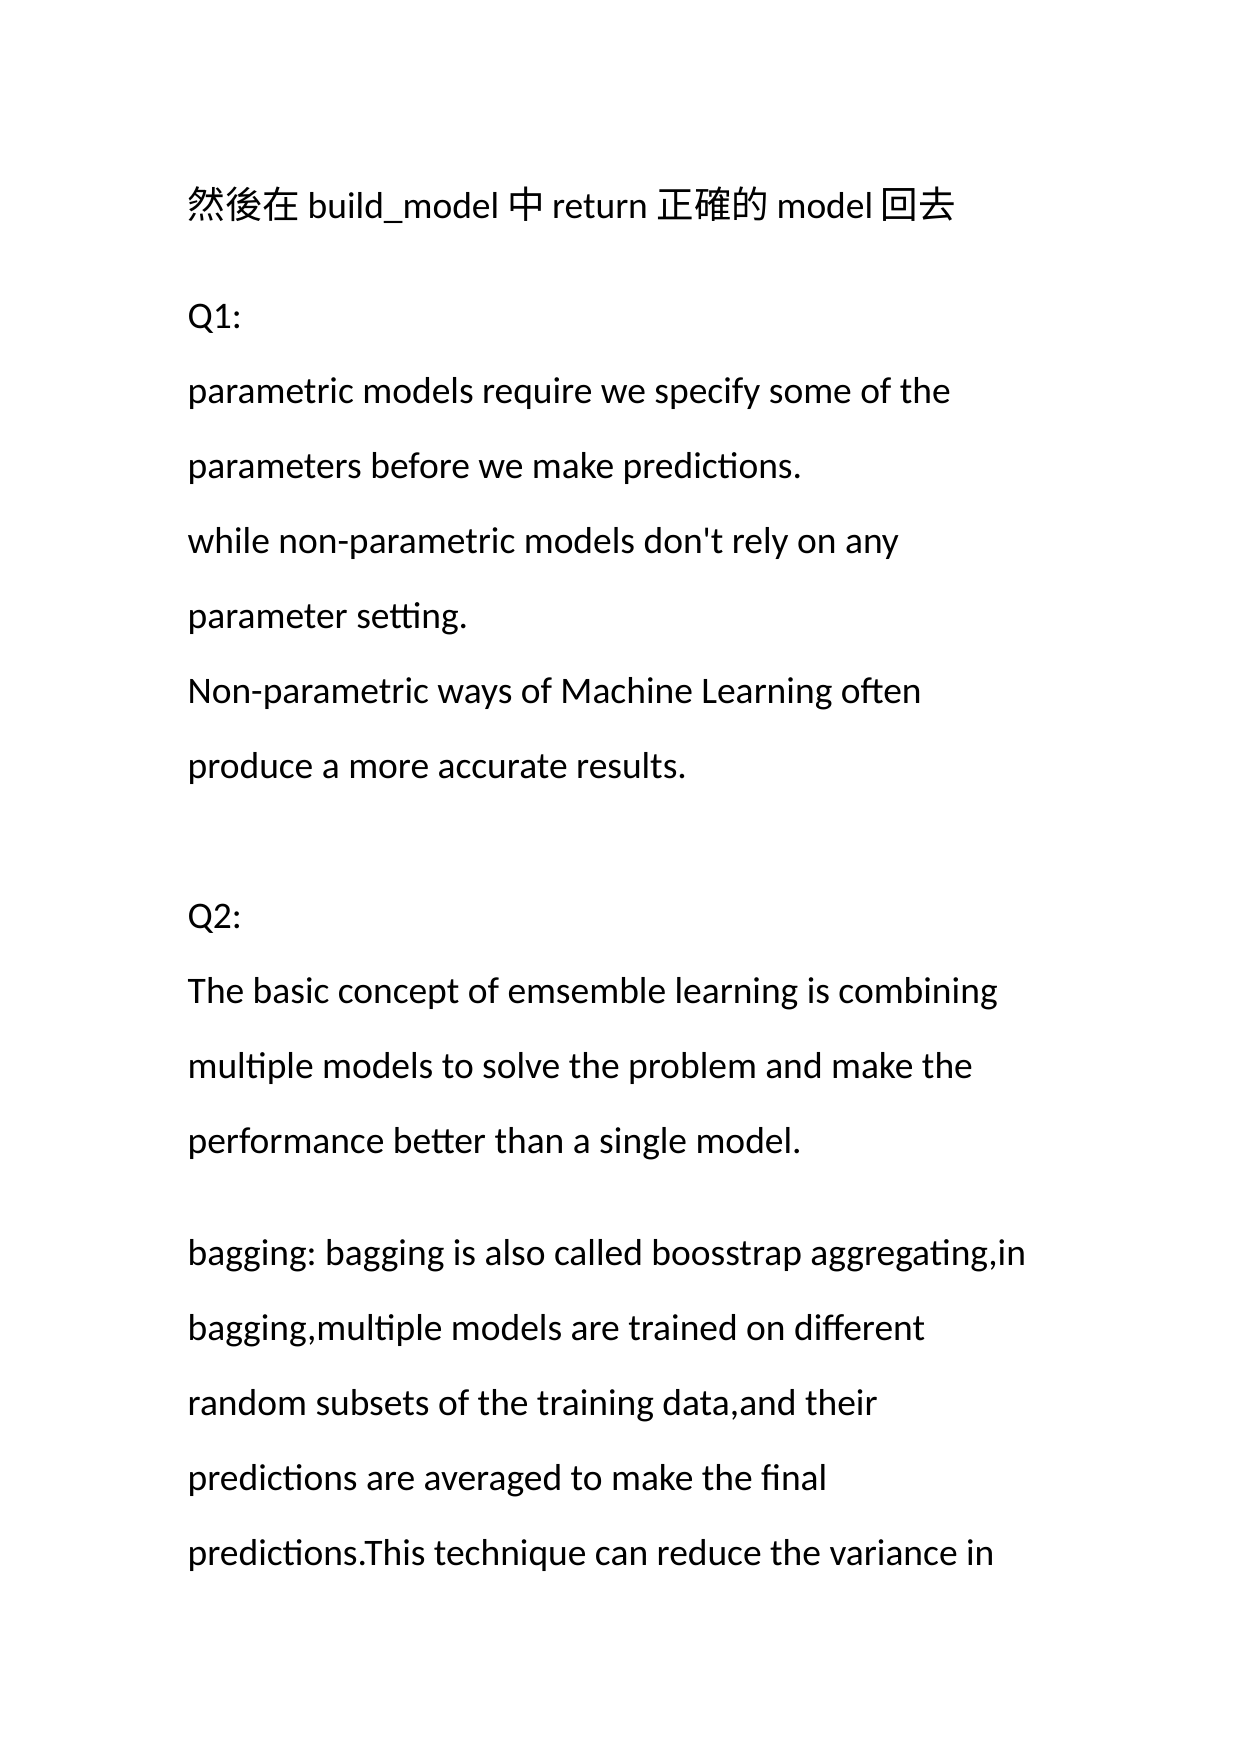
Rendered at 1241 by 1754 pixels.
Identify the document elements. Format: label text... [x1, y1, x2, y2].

text Q2: [187, 877, 1053, 952]
text Q1: [187, 277, 1053, 352]
text Non-parametric ways of Machine Learning often produce a more accurate results. [187, 652, 1053, 802]
text The basic concept of emsemble learning is combining multiple models to solve the problem and make the performance better than a single model. [187, 952, 1053, 1177]
text parametric models require we specify some of the parameters before we make predictions. [187, 352, 1053, 502]
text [187, 1214, 1053, 1589]
text 然後在build_model中return 正確的model回去 [187, 164, 1053, 239]
text while non-parametric models don't rely on any parameter setting. [187, 502, 1053, 652]
